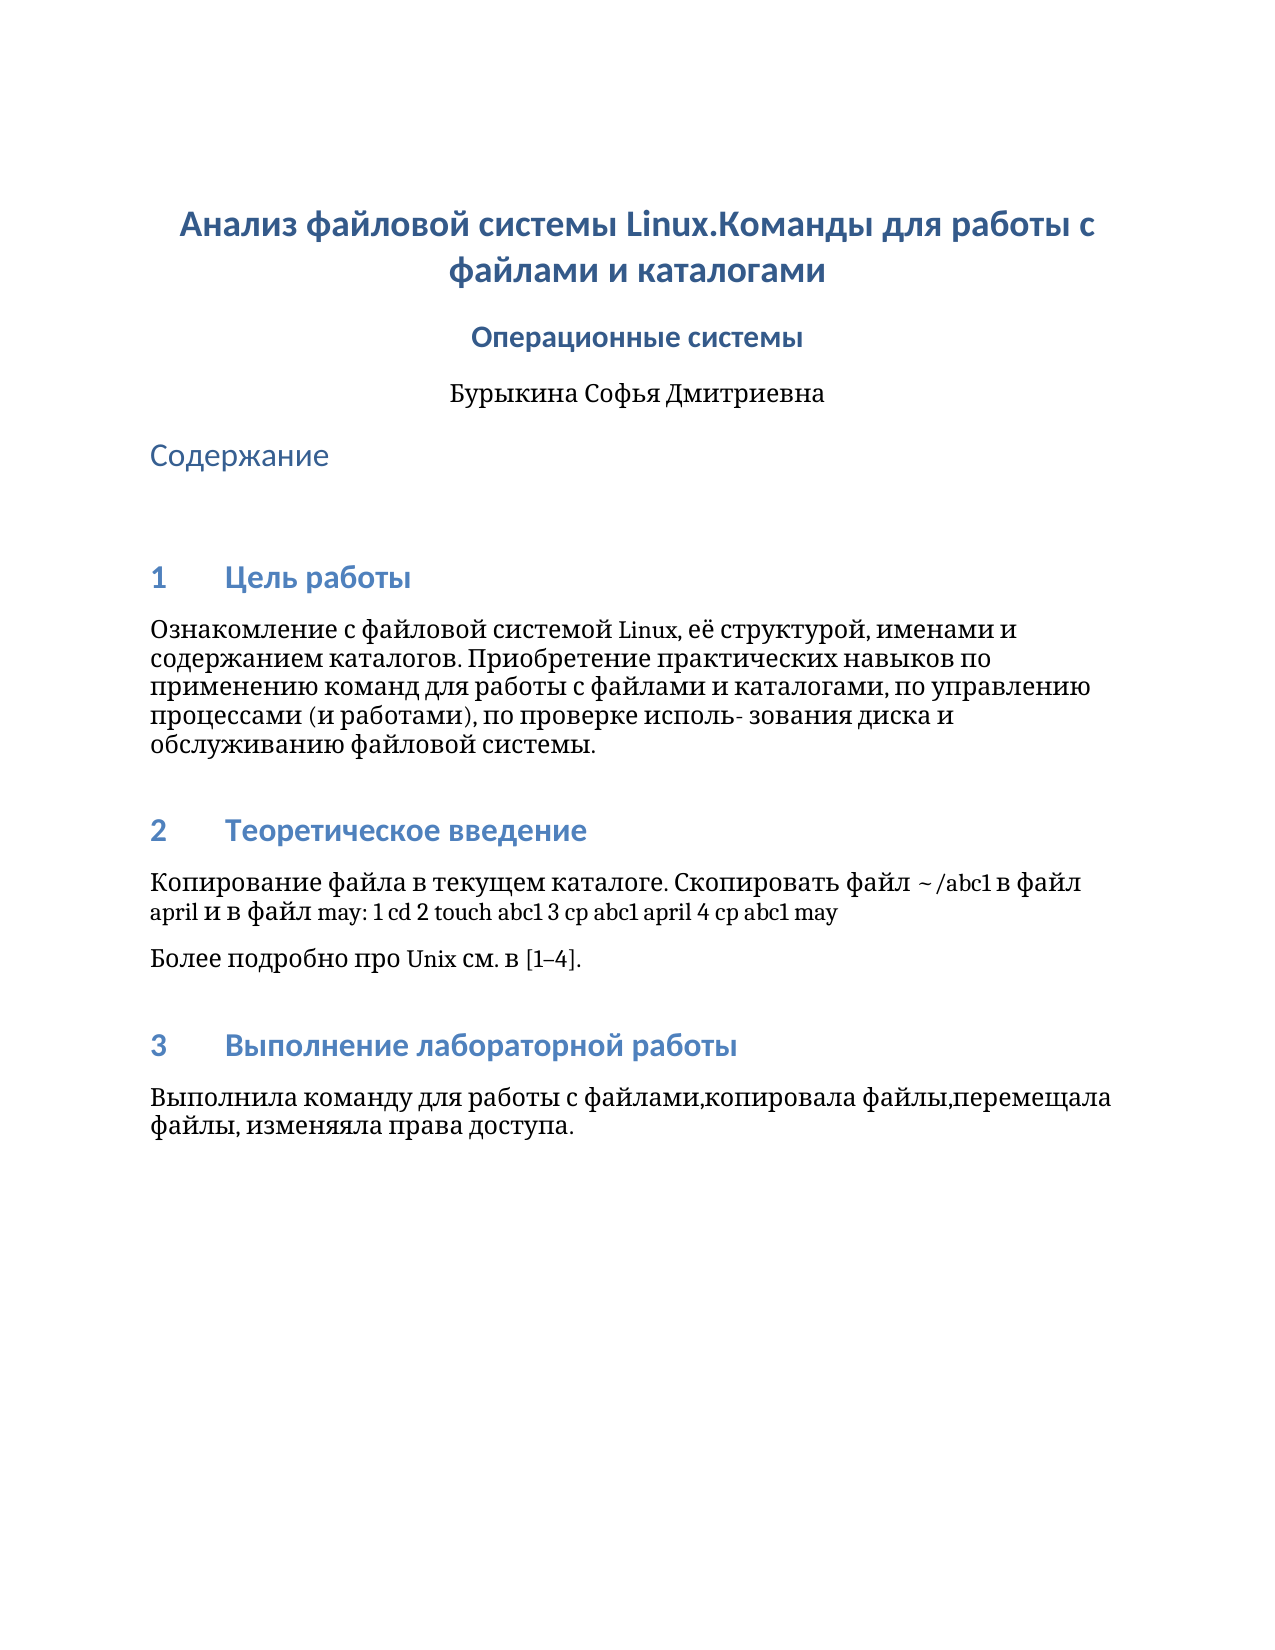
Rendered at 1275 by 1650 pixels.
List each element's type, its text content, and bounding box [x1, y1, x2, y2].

text Копирование файла в текущем каталоге. Скопировать файл ~/abc1 в файл april и в файл may: 1 cd 2 touch abc1 3 cp abc1 april 4 cp abc1 may [150, 869, 1125, 926]
text Выполнила команду для работы с файлами,копировала файлы,перемещала файлы, изменяяла права доступа. [150, 1083, 1125, 1141]
subtitle 1 Цель работы [150, 556, 1125, 597]
title Анализ файловой системы Linux.Команды для работы с файлами и каталогами [150, 200, 1125, 292]
text Более подробно про Unix см. в [1–4]. [150, 945, 1125, 974]
subtitle 3 Выполнение лабораторной работы [150, 1024, 1125, 1065]
text Ознакомление с файловой системой Linux, её структурой, именами и содержанием каталогов. Приобретение практических навыков по применению команд для работы с файлами и каталогами, по управлению процессами (и работами), по проверке исполь- зования диска и обслуживанию файловой системы. [150, 616, 1125, 759]
text Бурыкина Софья Дмитриевна [150, 380, 1125, 408]
subtitle 2 Теоретическое введение [150, 809, 1125, 850]
subtitle Операционные системы [150, 317, 1125, 355]
